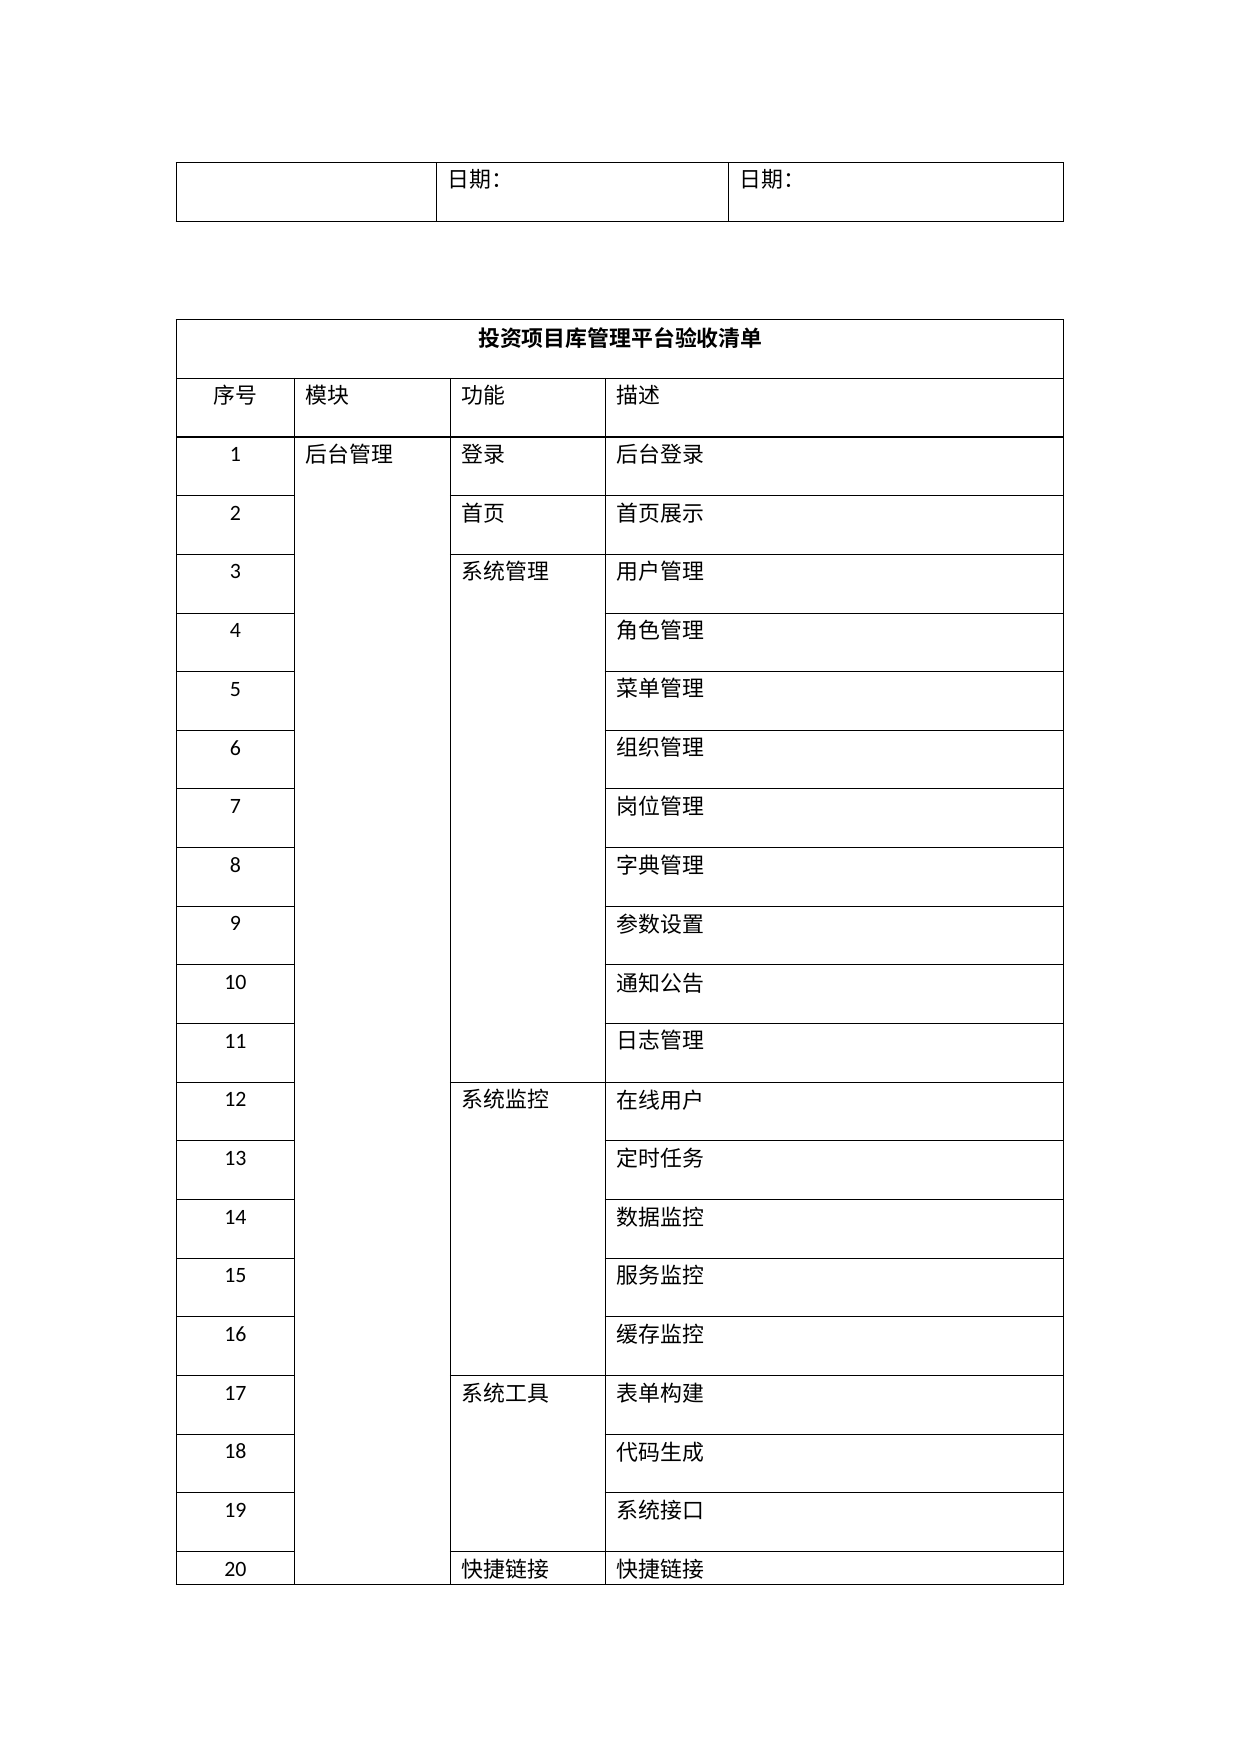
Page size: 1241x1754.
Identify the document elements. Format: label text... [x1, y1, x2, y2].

table_cell 17 [177, 1376, 294, 1433]
table_cell 10 [177, 965, 294, 1023]
table_cell 1 [177, 438, 294, 495]
table_cell 2 [177, 496, 294, 554]
table_cell 5 [177, 672, 294, 730]
table_cell 首页 [451, 496, 605, 554]
table_cell 在线用户 [606, 1083, 1063, 1140]
table_cell 快捷链接 [606, 1552, 1063, 1584]
table_cell 日志管理 [606, 1024, 1063, 1082]
table_cell 参数设置 [606, 907, 1063, 964]
table_cell 岗位管理 [606, 789, 1063, 847]
table_cell 19 [177, 1493, 294, 1551]
table_cell 16 [177, 1317, 294, 1375]
table_cell 18 [177, 1435, 294, 1492]
table_cell 后台管理 [295, 438, 450, 1584]
table_cell 20 [177, 1552, 294, 1584]
table_cell 代码生成 [606, 1435, 1063, 1492]
table_cell 系统工具 [451, 1376, 605, 1551]
table_cell 11 [177, 1024, 294, 1082]
table_cell 15 [177, 1259, 294, 1316]
table_cell 快捷链接 [451, 1552, 605, 1584]
table_cell 缓存监控 [606, 1317, 1063, 1375]
table_cell 菜单管理 [606, 672, 1063, 730]
table_header 投资项目库管理平台验收清单 [177, 320, 1063, 378]
table_cell 数据监控 [606, 1200, 1063, 1257]
table_cell 6 [177, 731, 294, 788]
table_cell 项目负责人： 日期： [437, 163, 728, 221]
table_cell 定时任务 [606, 1141, 1063, 1199]
table_cell 7 [177, 789, 294, 847]
table_cell 功能 [451, 379, 605, 436]
table_cell 通知公告 [606, 965, 1063, 1023]
table_cell 字典管理 [606, 848, 1063, 906]
table_cell 用户管理 [606, 555, 1063, 612]
table_cell 验收负责人： 日期： [729, 163, 1063, 221]
table_cell 3 [177, 555, 294, 612]
table_cell 系统监控 [451, 1083, 605, 1375]
table_cell 系统接口 [606, 1493, 1063, 1551]
table_cell 表单构建 [606, 1376, 1063, 1433]
table_cell 13 [177, 1141, 294, 1199]
table_cell 14 [177, 1200, 294, 1257]
table_cell 角色管理 [606, 614, 1063, 671]
table_cell 12 [177, 1083, 294, 1140]
table_cell 系统管理 [451, 555, 605, 1082]
table_cell 4 [177, 614, 294, 671]
table_cell 后台登录 [606, 438, 1063, 495]
table_cell 首页展示 [606, 496, 1063, 554]
table_cell 模块 [295, 379, 450, 436]
table_cell 9 [177, 907, 294, 964]
table_cell 描述 [606, 379, 1063, 436]
table_cell 组织管理 [606, 731, 1063, 788]
table_cell 签字 [177, 163, 436, 221]
table_cell 序号 [177, 379, 294, 436]
table_cell 登录 [451, 438, 605, 495]
table_cell 8 [177, 848, 294, 906]
table_cell 服务监控 [606, 1259, 1063, 1316]
